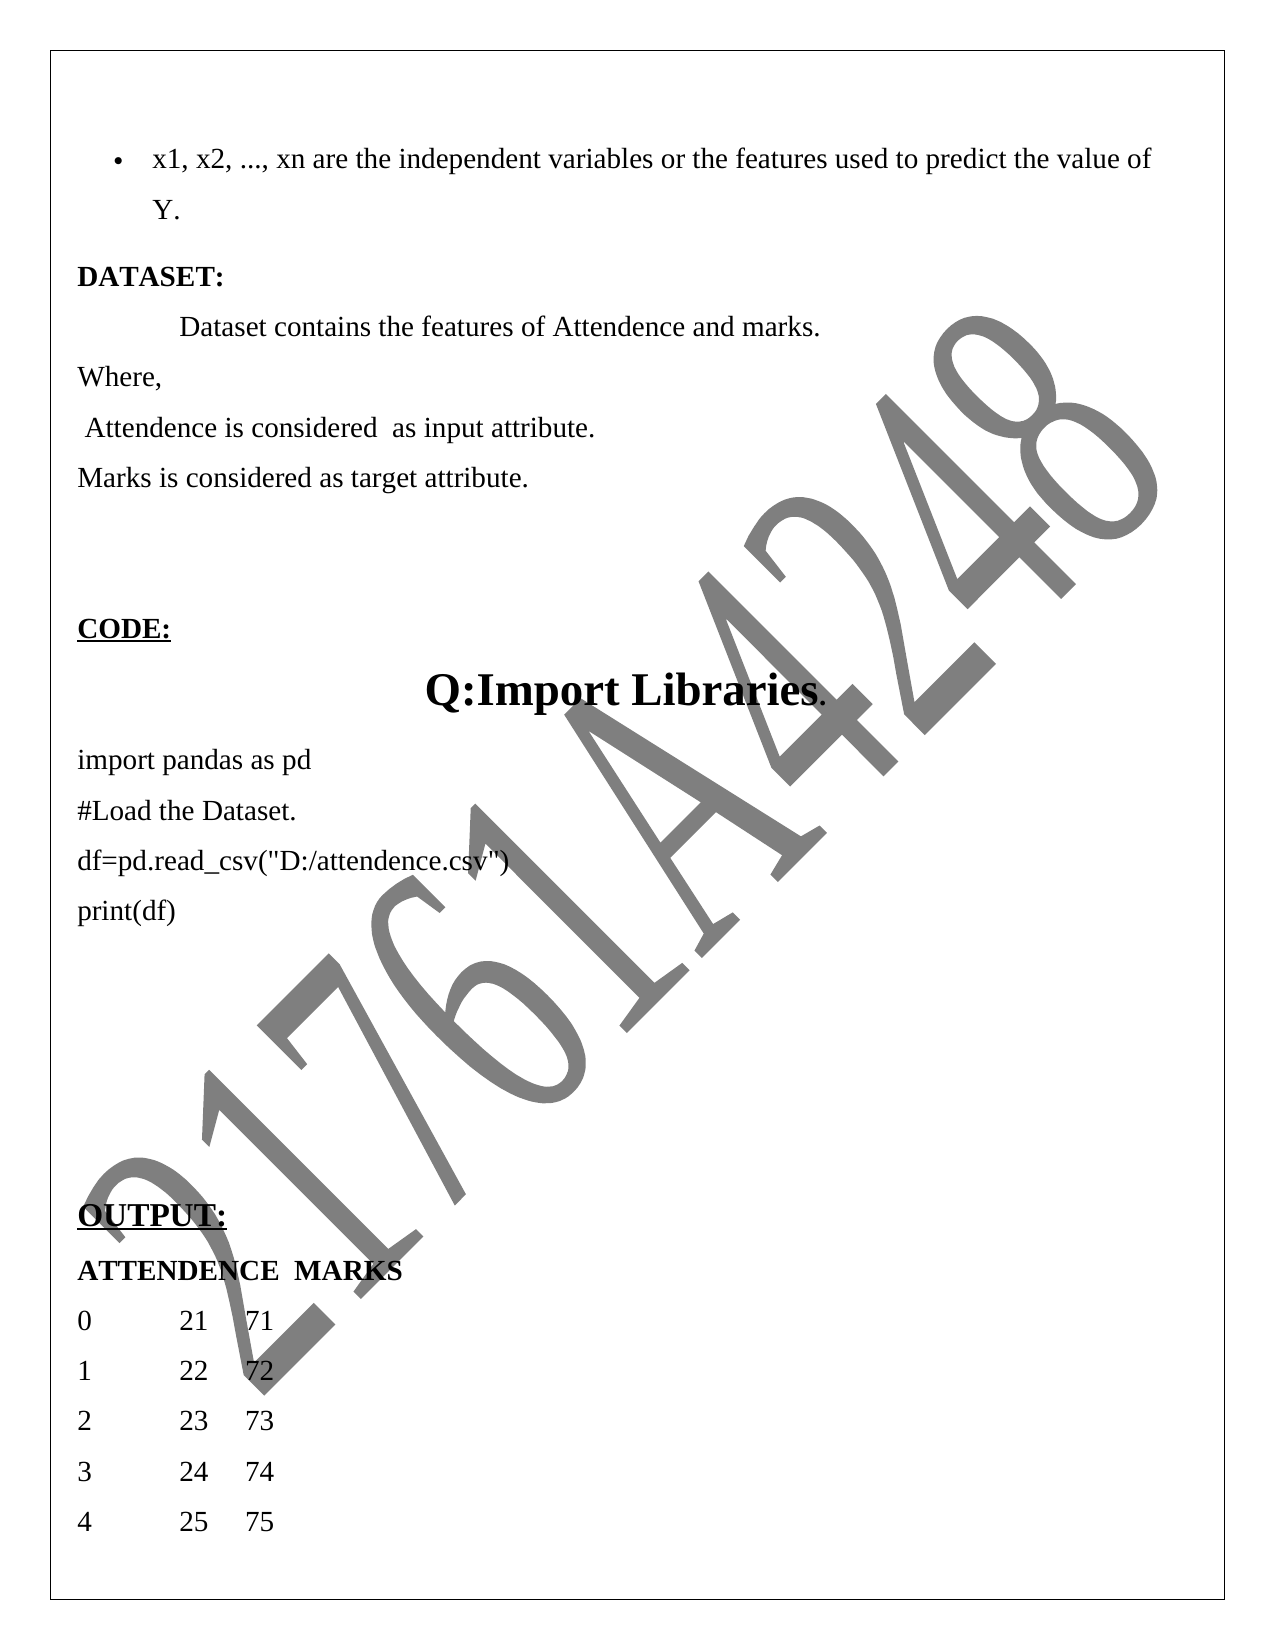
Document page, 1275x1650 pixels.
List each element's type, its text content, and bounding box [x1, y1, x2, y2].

text 1 22 72 [77, 1353, 1175, 1387]
list x1, x2, ..., xn are the independent variables or the features used to predict the value of Y. [114, 142, 1175, 226]
text import pandas as pd [77, 742, 1175, 776]
text OUTPUT: [77, 1195, 1175, 1233]
text 2 23 73 [77, 1403, 1175, 1437]
text df=pd.read_csv("D:/attendence.csv") print(df) [77, 843, 1175, 927]
text DATASET: [77, 259, 1175, 292]
text Where, [77, 359, 1175, 393]
text 0 21 71 [77, 1303, 1175, 1336]
text #Load the Dataset. [77, 793, 1175, 826]
title Q:Import Libraries. [86, 662, 1164, 715]
text Dataset contains the features of Attendence and marks. [77, 309, 1175, 343]
text Attendence is considered as input attribute. [77, 410, 1175, 443]
text ATTENDENCE MARKS [77, 1253, 1175, 1286]
text 4 25 75 [77, 1504, 1175, 1538]
text CODE: [77, 611, 1175, 645]
text Marks is considered as target attribute. [77, 460, 1175, 494]
text 3 24 74 [77, 1454, 1175, 1487]
